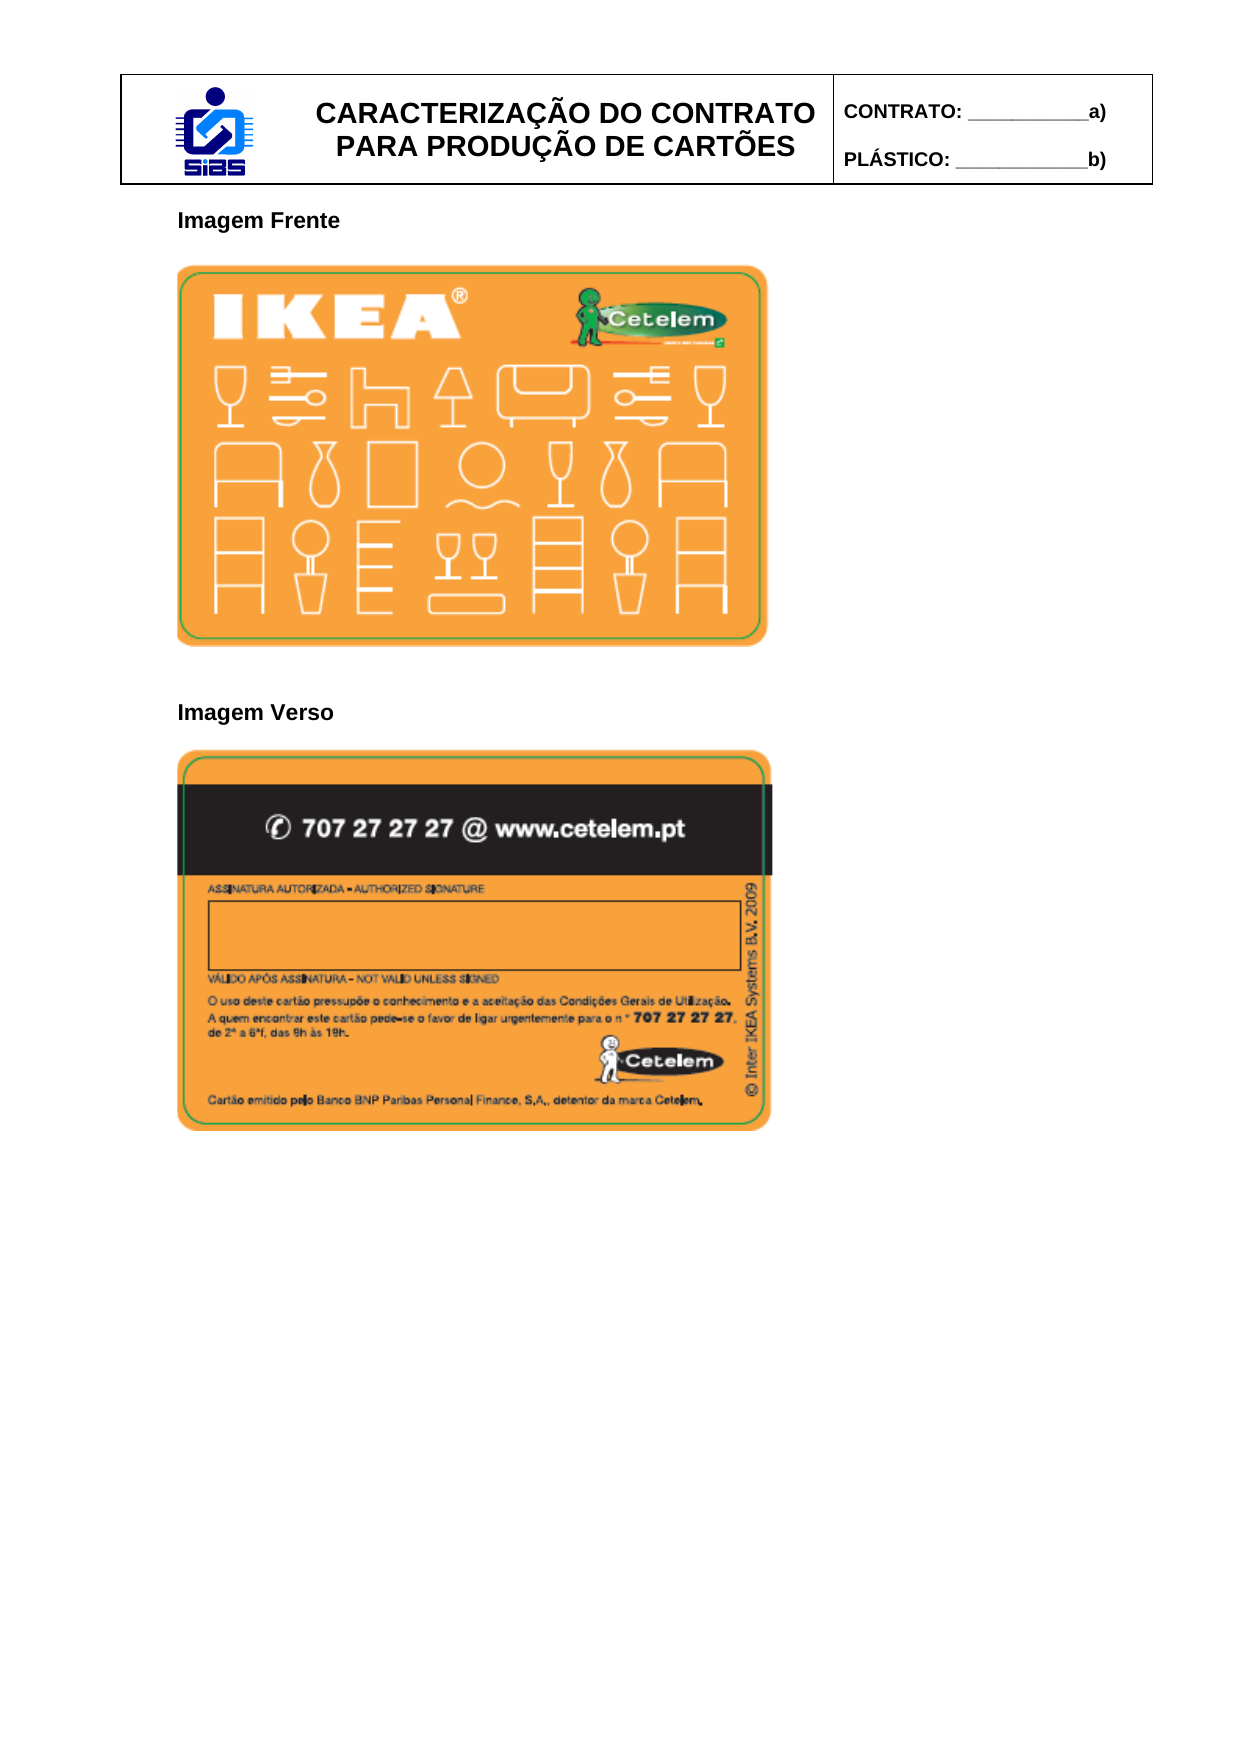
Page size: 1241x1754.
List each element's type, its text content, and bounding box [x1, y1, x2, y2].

picture [175, 87, 254, 176]
picture [177, 260, 770, 647]
picture [177, 747, 773, 1131]
subtitle Imagem Frente [177, 207, 1063, 234]
subtitle Imagem Verso [177, 699, 1063, 725]
